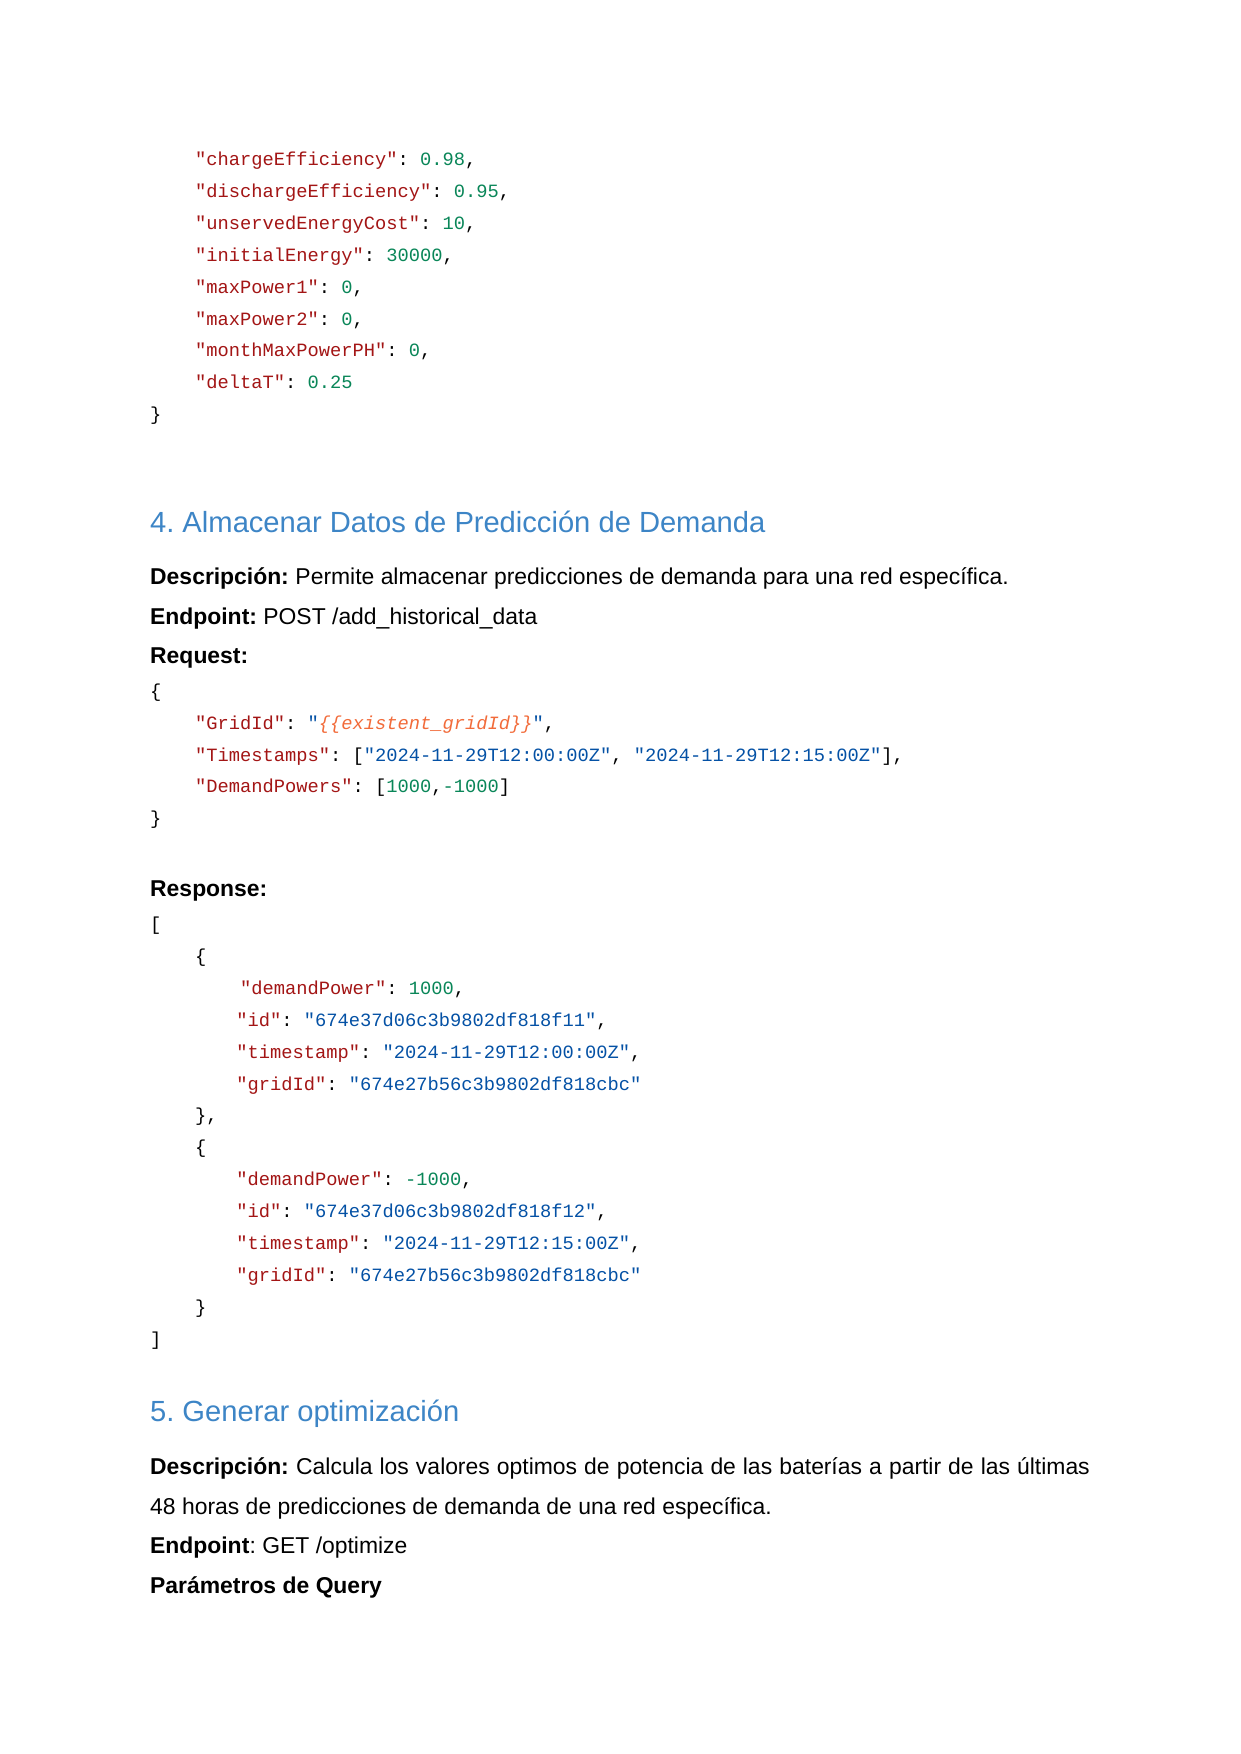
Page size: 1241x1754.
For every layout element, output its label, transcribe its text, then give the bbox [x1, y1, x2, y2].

text "demandPower": 1000, [150, 979, 1090, 1000]
text "timestamp": "2024-11-29T12:00:00Z", [225, 1042, 1090, 1064]
text "Timestamps": ["2024-11-29T12:00:00Z", "2024-11-29T12:15:00Z"], [150, 745, 1090, 767]
text "chargeEfficiency": 0.98, [150, 150, 1090, 171]
text } [150, 809, 1090, 830]
text Request: [150, 642, 1090, 668]
subtitle 5. Generar optimización [150, 1394, 1090, 1428]
text } [150, 1297, 1090, 1319]
text Parámetros de Query [150, 1572, 1090, 1598]
text "GridId": "{{existent_gridId}}", [150, 713, 1090, 735]
text "id": "674e37d06c3b9802df818f11", [225, 1011, 1090, 1032]
text Endpoint: POST /add_historical_data [150, 603, 1090, 629]
text ] [150, 1329, 1090, 1351]
text { [150, 682, 1090, 703]
text "maxPower2": 0, [150, 309, 1090, 331]
text "gridId": "674e27b56c3b9802df818cbc" [225, 1074, 1090, 1096]
text { [150, 1138, 1090, 1159]
text "gridId": "674e27b56c3b9802df818cbc" [225, 1266, 1090, 1287]
text }, [150, 1106, 1090, 1127]
text "demandPower": -1000, [225, 1170, 1090, 1191]
text "DemandPowers": [1000,-1000] [150, 777, 1090, 798]
subtitle 4. Almacenar Datos de Predicción de Demanda [150, 504, 1090, 538]
text } [150, 405, 1090, 426]
text [ [150, 915, 1090, 936]
text "unservedEnergyCost": 10, [150, 214, 1090, 235]
text Descripción: Permite almacenar predicciones de demanda para una red específica. [150, 563, 1090, 589]
text Endpoint: GET /optimize [150, 1532, 1090, 1558]
text "maxPower1": 0, [150, 277, 1090, 299]
text { [150, 947, 1090, 968]
text "timestamp": "2024-11-29T12:15:00Z", [225, 1234, 1090, 1255]
text "initialEnergy": 30000, [150, 246, 1090, 267]
text "monthMaxPowerPH": 0, [150, 341, 1090, 362]
text "dischargeEfficiency": 0.95, [150, 182, 1090, 203]
text Descripción: Calcula los valores optimos de potencia de las baterías a partir de las últimas 48 horas de predicciones de demanda de una red específica. [150, 1453, 1090, 1519]
text Response: [150, 875, 1090, 902]
text "id": "674e37d06c3b9802df818f12", [225, 1202, 1090, 1223]
text "deltaT": 0.25 [150, 373, 1090, 394]
